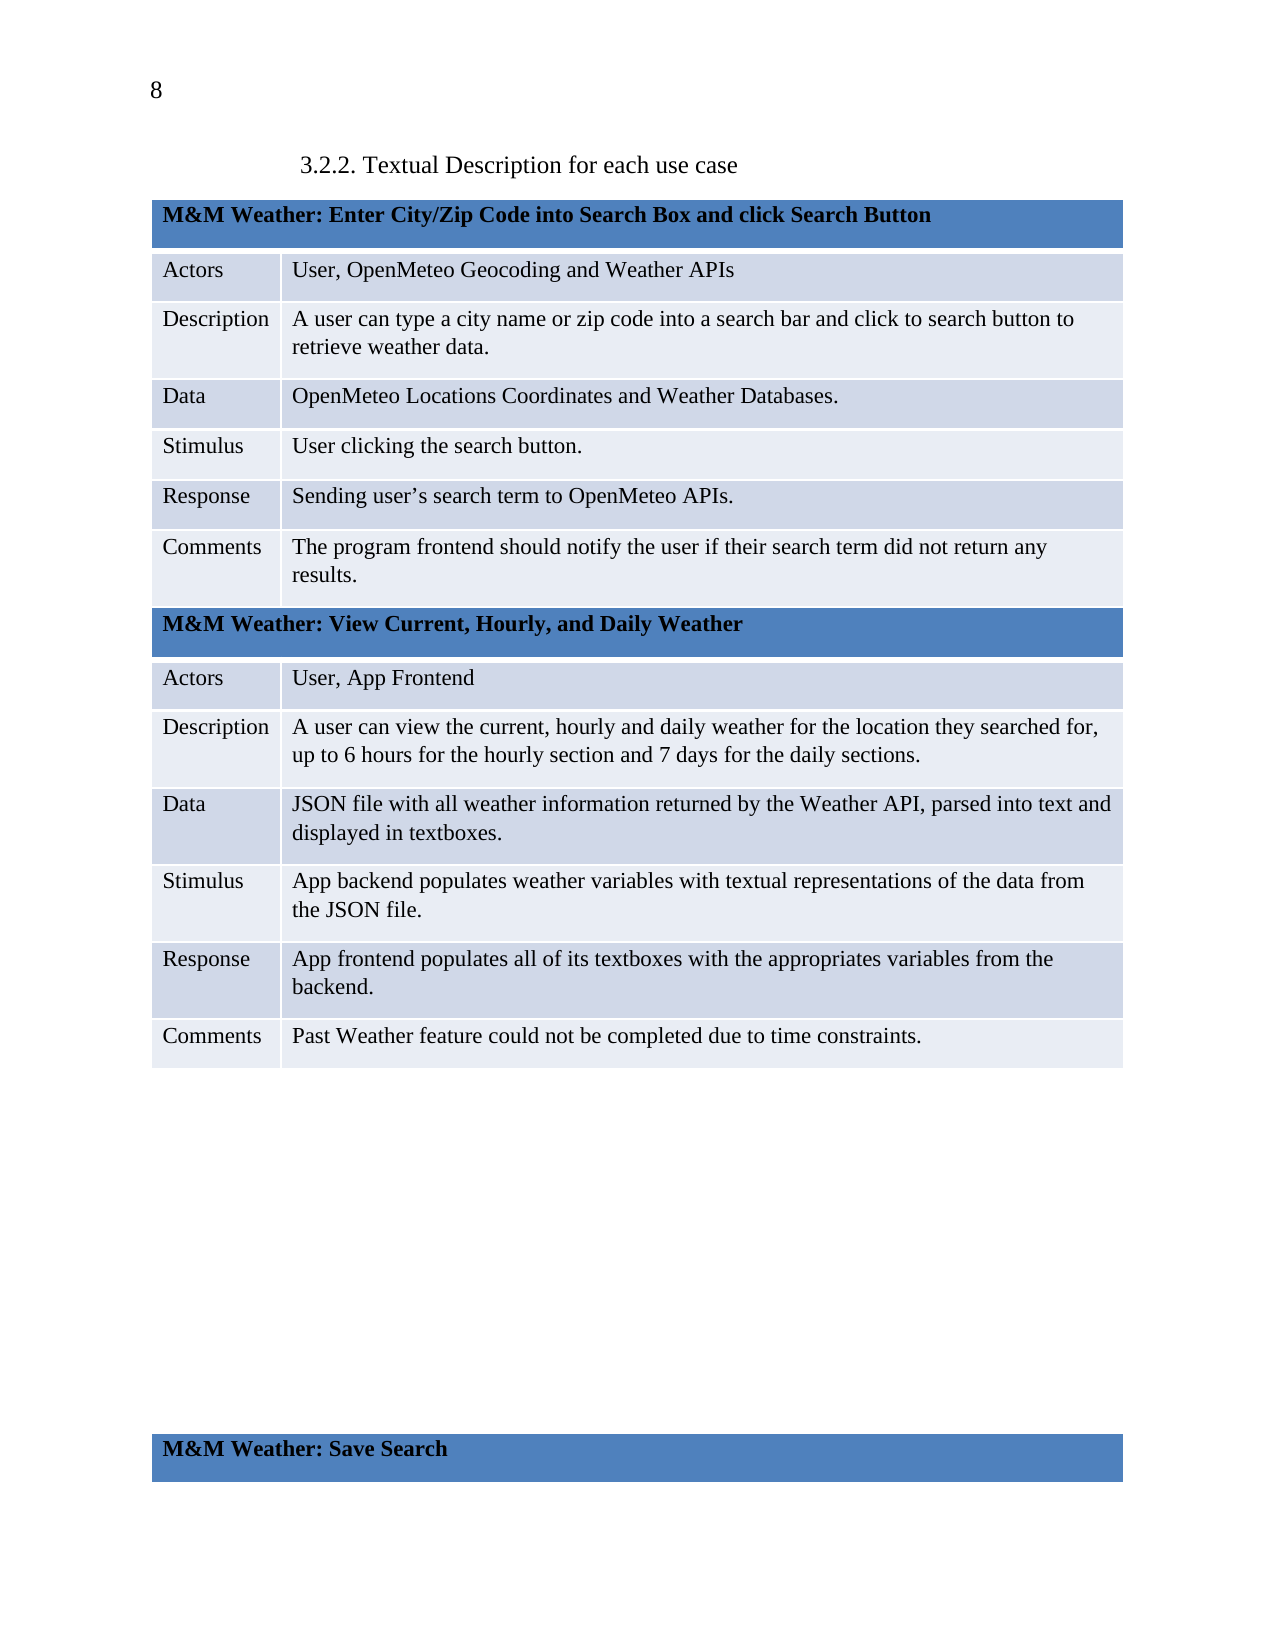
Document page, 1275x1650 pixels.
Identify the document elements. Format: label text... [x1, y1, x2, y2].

table_cell User, OpenMeteo Geocoding and Weather APIs [282, 254, 1123, 301]
table_cell M&M Weather: View Current, Hourly, and Daily Weather [152, 608, 1123, 657]
table_cell A user can view the current, hourly and daily weather for the location they searched for, up to 6 hours for the hourly section and 7 days for the daily sections. [282, 712, 1123, 787]
table_cell Actors [152, 254, 280, 301]
table_cell Response [152, 943, 280, 1018]
table_cell Data [152, 380, 280, 428]
table_cell OpenMeteo Locations Coordinates and Weather Databases. [282, 380, 1123, 428]
table_cell Description [152, 303, 280, 378]
table_cell App frontend populates all of its textboxes with the appropriates variables from the backend. [282, 943, 1123, 1018]
table_cell App backend populates weather variables with textual representations of the data from the JSON file. [282, 866, 1123, 941]
table_cell User, App Frontend [282, 663, 1123, 709]
table_cell Description [152, 712, 280, 787]
table_cell Comments [152, 531, 280, 606]
table_cell Response [152, 481, 280, 529]
table_cell JSON file with all weather information returned by the Weather API, parsed into text and displayed in textboxes. [282, 789, 1123, 864]
table_cell Data [152, 789, 280, 864]
table_header M&M Weather: Enter City/Zip Code into Search Box and click Search Button [152, 200, 1123, 248]
subtitle 3.2.2. Textual Description for each use case [300, 150, 1125, 179]
table_cell Stimulus [152, 866, 280, 941]
table_header M&M Weather: Save Search [152, 1434, 1123, 1482]
table_cell Past Weather feature could not be completed due to time constraints. [282, 1020, 1123, 1068]
table_cell User clicking the search button. [282, 431, 1123, 479]
table_cell A user can type a city name or zip code into a search bar and click to search button to retrieve weather data. [282, 303, 1123, 378]
table_cell Comments [152, 1020, 280, 1068]
table_cell Actors [152, 663, 280, 709]
table_cell Sending user’s search term to OpenMeteo APIs. [282, 481, 1123, 529]
table_cell The program frontend should notify the user if their search term did not return any results. [282, 531, 1123, 606]
table_cell Stimulus [152, 431, 280, 479]
